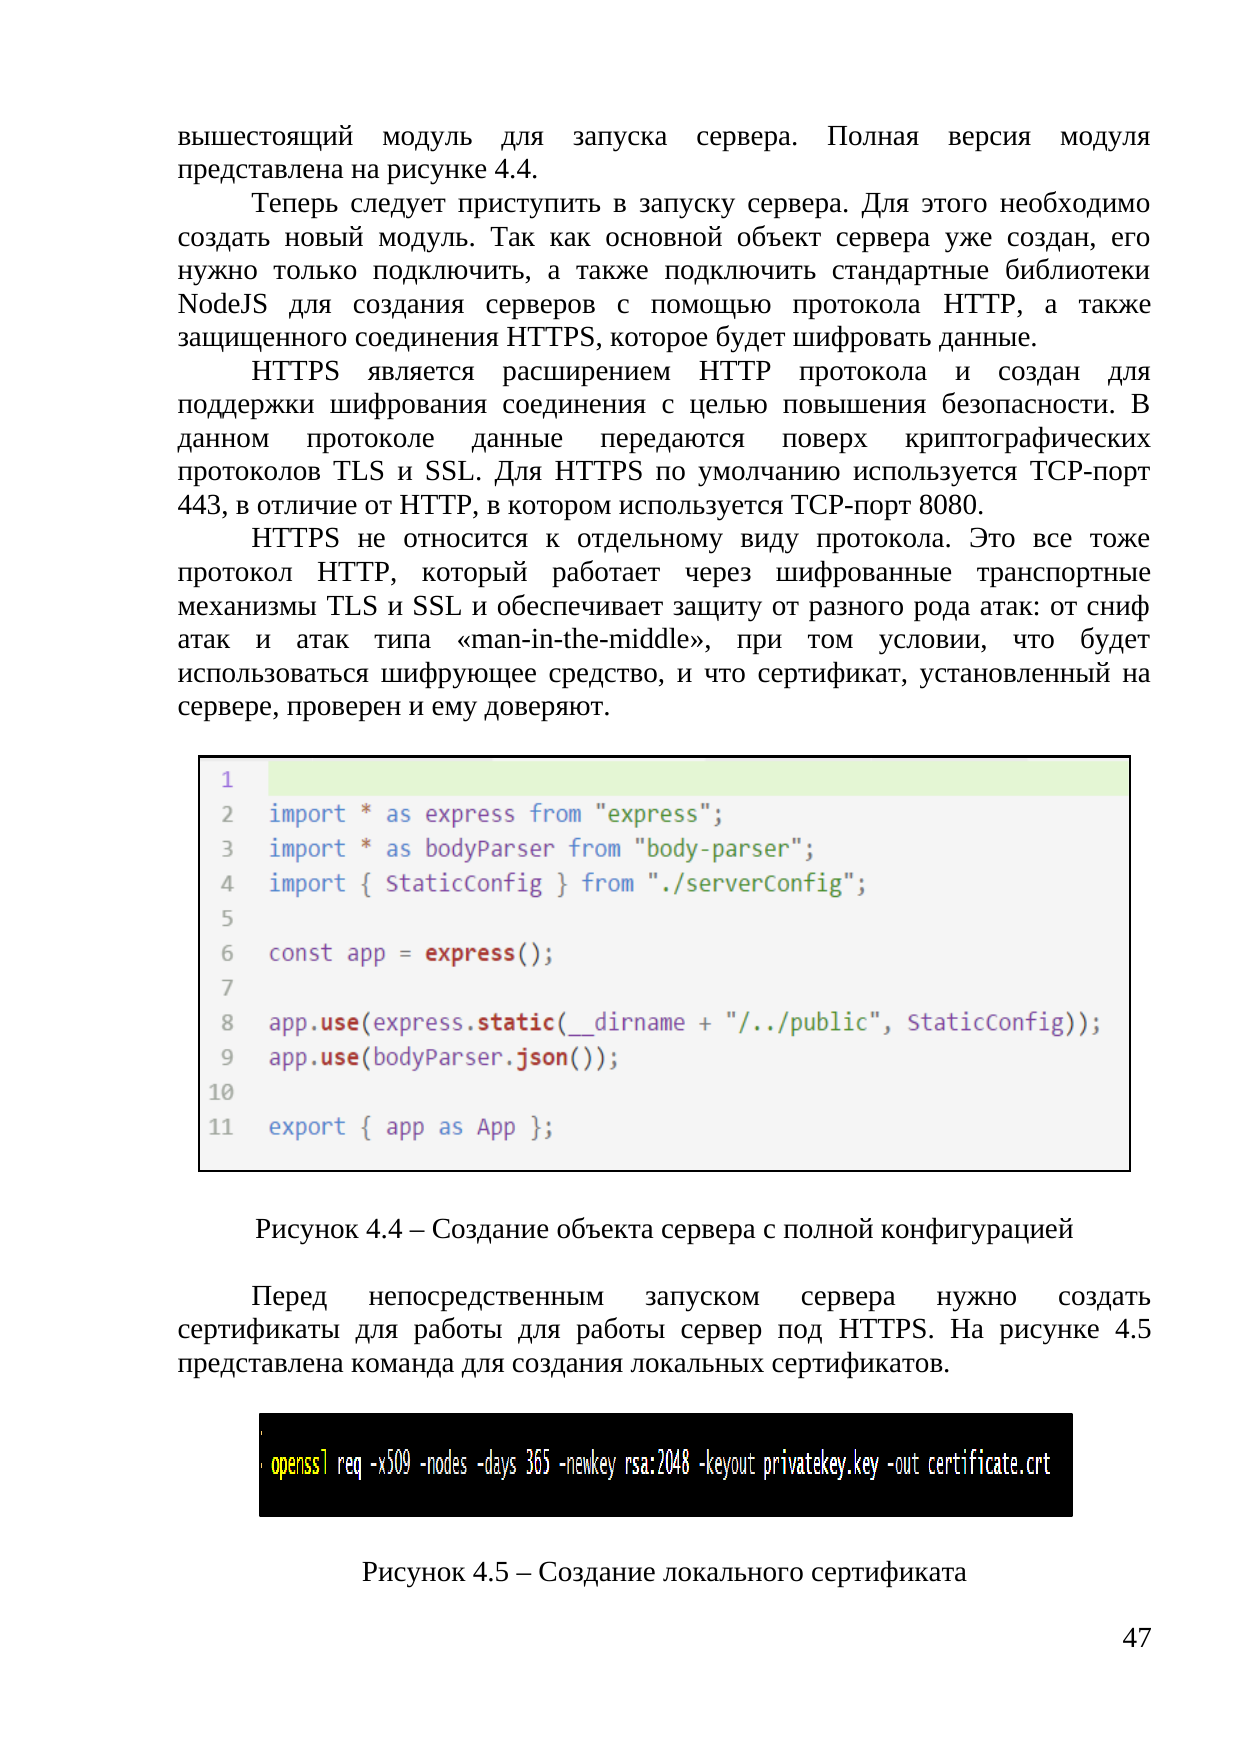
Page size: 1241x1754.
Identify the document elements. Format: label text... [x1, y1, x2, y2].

text HTTPS является расширением HTTP протокола и создан для поддержки шифрования соединения с целью повышения безопасности. В данном протоколе данные передаются поверх криптографических протоколов TLS и SSL. Для HTTPS по умолчанию используется TCP-порт 443, в отличие от HTTP, в котором используется TCP-порт 8080. [177, 353, 1152, 521]
list Перед непосредственным запуском сервера нужно создать сертификаты для работы для работы сервер под HTTPS. На рисунке 4.5 представлена команда для создания локальных сертификатов. [177, 1278, 1152, 1378]
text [177, 118, 1152, 185]
text Рисунок 4.4 – Создание объекта сервера с полной конфигурацией [177, 1211, 1152, 1244]
picture [200, 758, 1129, 1170]
picture [261, 1415, 1071, 1515]
text Теперь следует приступить в запуску сервера. Для этого необходимо создать новый модуль. Так как основной объект сервера уже создан, его нужно только подключить, а также подключить стандартные библиотеки NodeJS для создания серверов с помощью протокола HTTP, а также защищенного соединения HTTPS, которое будет шифровать данные. [177, 185, 1152, 353]
text HTTPS не относится к отдельному виду протокола. Это все тоже протокол HTTP, который работает через шифрованные транспортные механизмы TLS и SSL и обеспечивает защиту от разного рода атак: от сниф атак и атак типа «man-in-the-middle», при том условии, что будет использоваться шифрующее средство, и что сертификат, установленный на сервере, проверен и ему доверяют. [177, 521, 1152, 722]
text Рисунок 4.5 – Создание локального сертификата [177, 1554, 1152, 1587]
